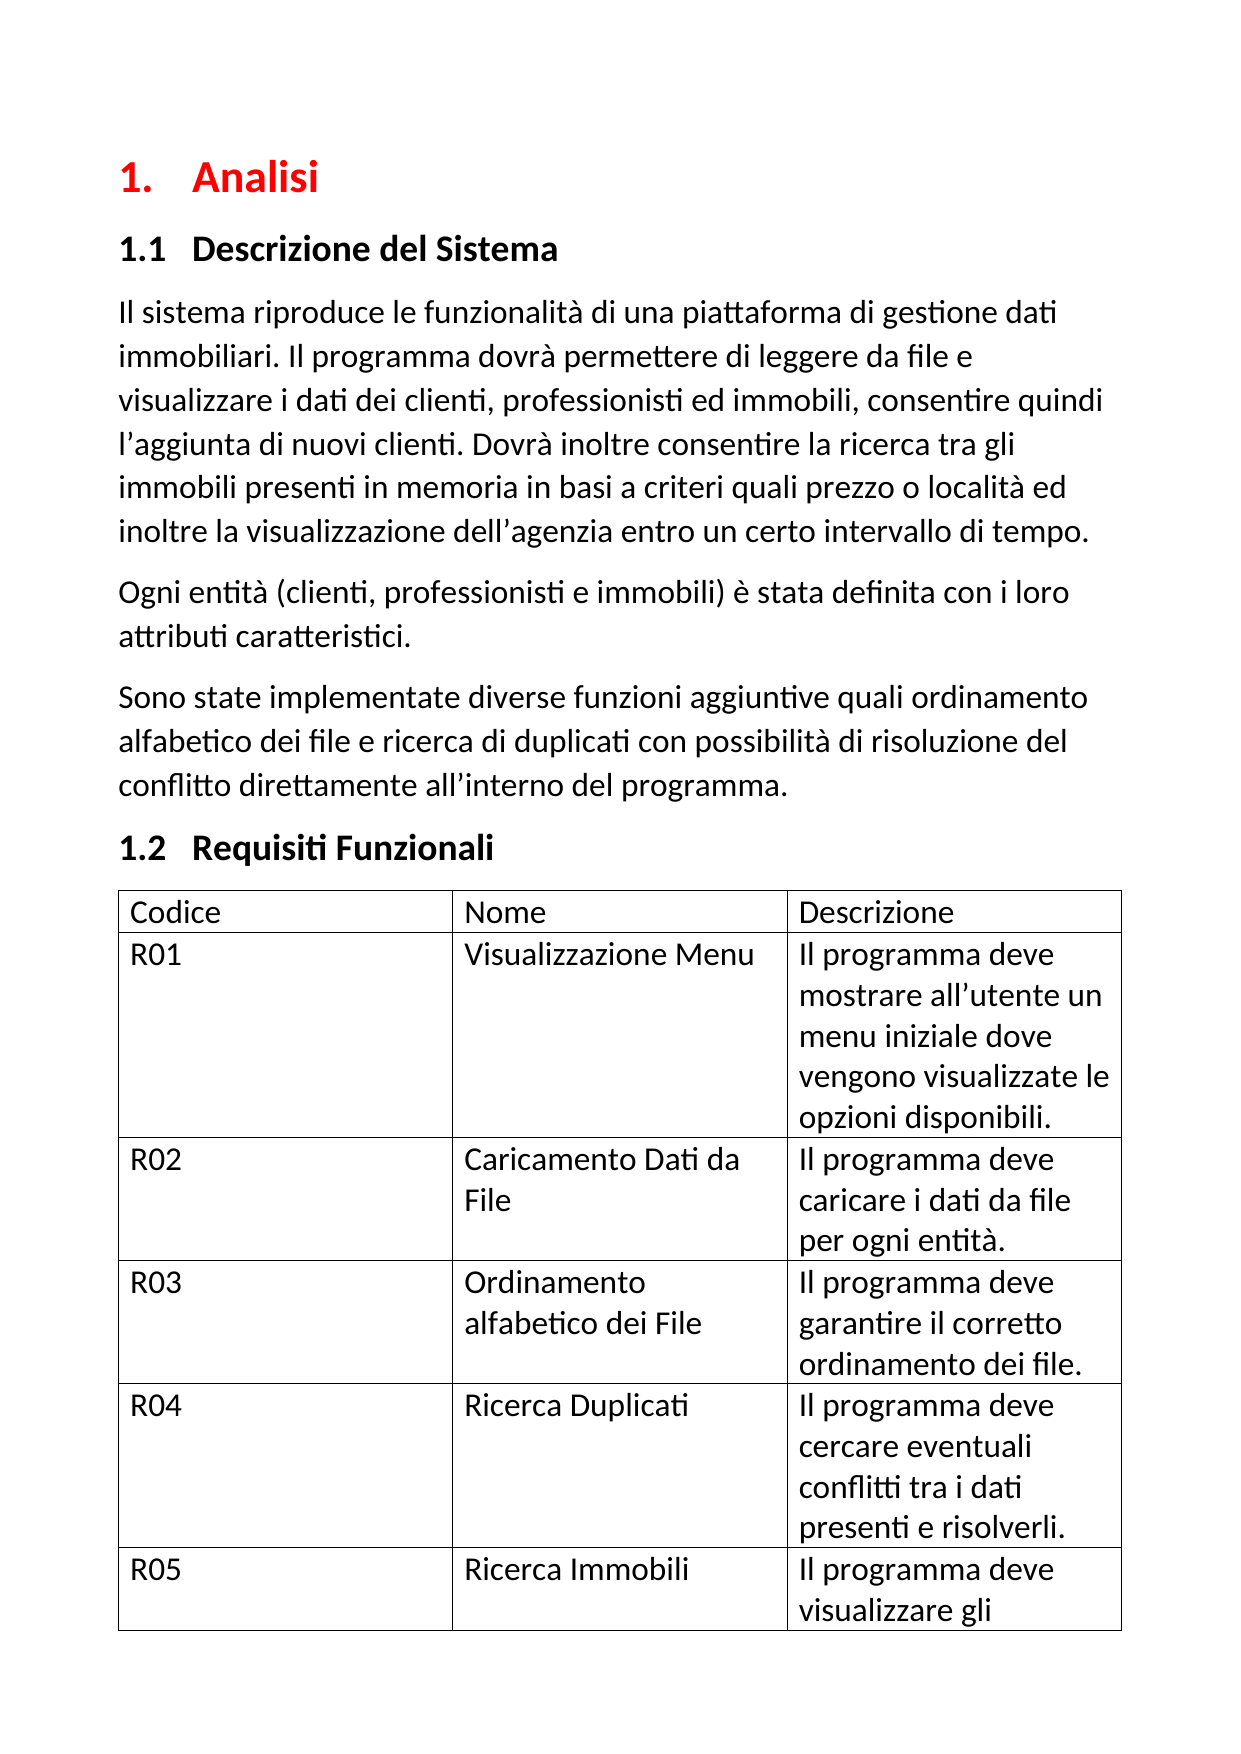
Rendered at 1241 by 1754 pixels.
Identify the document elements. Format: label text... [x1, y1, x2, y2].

table_cell R05 [119, 1548, 452, 1630]
table_cell R03 [119, 1261, 452, 1383]
table_cell Il programma deve garantire il corretto ordinamento dei file. [788, 1261, 1121, 1383]
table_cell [788, 1548, 1121, 1630]
table_cell Ricerca Immobili [453, 1548, 787, 1630]
table_cell Ordinamento alfabetico dei File [453, 1261, 787, 1383]
text 1. Analisi [118, 148, 1122, 203]
table_cell Visualizzazione Menu [453, 933, 787, 1137]
table_cell Il programma deve cercare eventuali conflitti tra i dati presenti e risolverli. [788, 1384, 1121, 1547]
table_cell Il programma deve caricare i dati da file per ogni entità. [788, 1138, 1121, 1260]
text 1.2 Requisiti Funzionali [118, 824, 1122, 870]
text 1.1 Descrizione del Sistema [118, 224, 1122, 270]
table_cell Il programma deve mostrare all’utente un menu iniziale dove vengono visualizzate le opzioni disponibili. [788, 933, 1121, 1137]
table_cell R04 [119, 1384, 452, 1547]
table_header Codice [119, 891, 452, 932]
table_header Descrizione [788, 891, 1121, 932]
table_cell Caricamento Dati da File [453, 1138, 787, 1260]
table_cell Ricerca Duplicati [453, 1384, 787, 1547]
text Il sistema riproduce le funzionalità di una piattaforma di gestione dati immobiliari. Il programma dovrà permettere di leggere da file e visualizzare i dati dei clienti, professionisti ed immobili, consentire quindi l’aggiunta di nuovi clienti. Dovrà inoltre consentire la ricerca tra gli immobili presenti in memoria in basi a criteri quali prezzo o località ed inoltre la visualizzazione dell’agenzia entro un certo intervallo di tempo. [118, 291, 1122, 551]
table_cell R02 [119, 1138, 452, 1260]
table_header Nome [453, 891, 787, 932]
table_cell R01 [119, 933, 452, 1137]
text Sono state implementate diverse funzioni aggiuntive quali ordinamento alfabetico dei file e ricerca di duplicati con possibilità di risoluzione del conflitto direttamente all’interno del programma. [118, 676, 1122, 804]
text Ogni entità (clienti, professionisti e immobili) è stata definita con i loro attributi caratteristici. [118, 571, 1122, 656]
